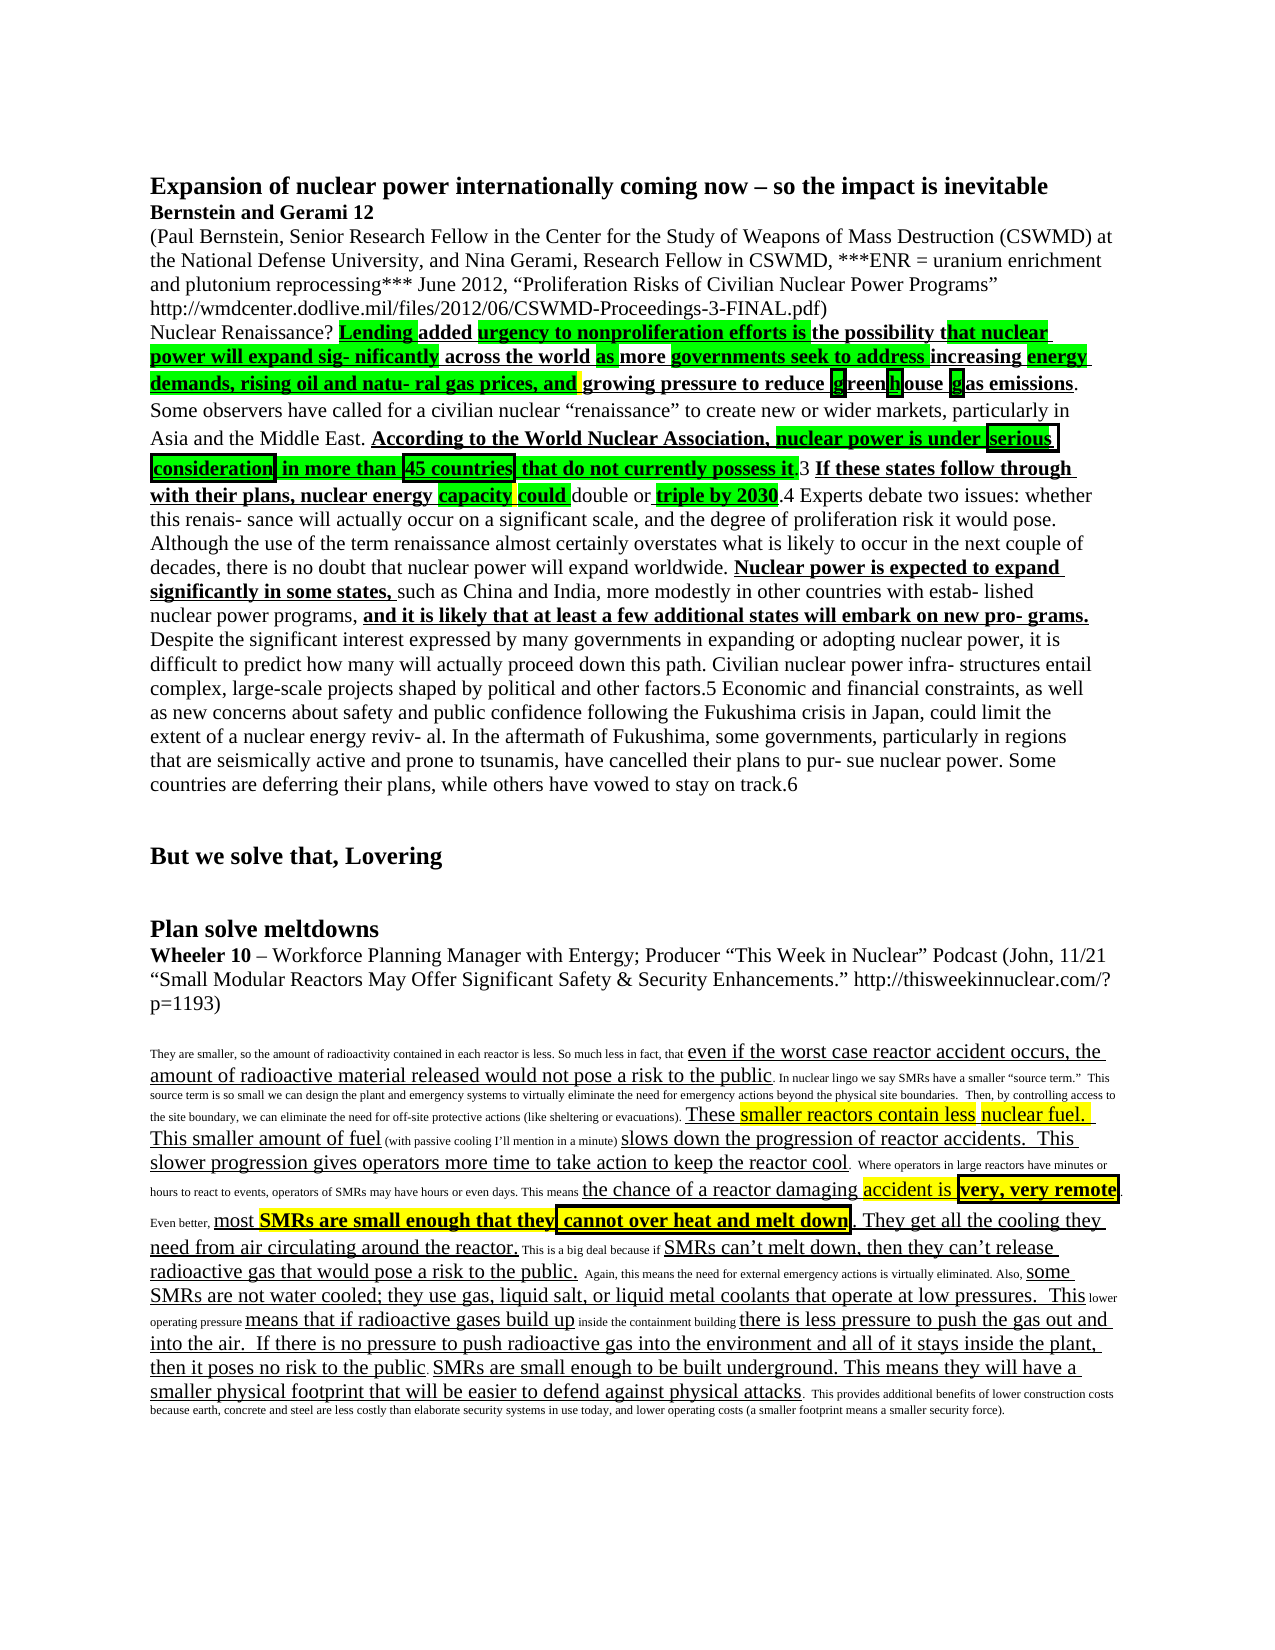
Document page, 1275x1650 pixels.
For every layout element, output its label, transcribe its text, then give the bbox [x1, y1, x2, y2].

text Wheeler 10 – Workforce Planning Manager with Entergy; Producer “This Week in Nuclear” Podcast (John, 11/21 “Small Modular Reactors May Offer Significant Safety & Security Enhancements.” http://thisweekinnuclear.com/?p=1193) [150, 943, 1125, 1015]
text Bernstein and Gerami 12 [150, 199, 1125, 224]
subtitle Expansion of nuclear power internationally coming now – so the impact is inevitable [150, 171, 1125, 199]
text They are smaller, so the amount of radioactivity contained in each reactor is less. So much less in fact, that even if the worst case reactor accident occurs, the amount of radioactive material released would not pose a risk to the public. In nuclear lingo we say SMRs have a smaller “source term.” This source term is so small we can design the plant and emergency systems to virtually eliminate the need for emergency actions beyond the physical site boundaries. Then, by controlling access to the site boundary, we can eliminate the need for off-site protective actions (like sheltering or evacuations). These smaller reactors contain less nuclear fuel. This smaller amount of fuel (with passive cooling I’ll mention in a minute) slows down the progression of reactor accidents. This slower progression gives operators more time to take action to keep the reactor cool. Where operators in large reactors have minutes or hours to react to events, operators of SMRs may have hours or even days. This means the chance of a reactor damaging accident is very, very remote. Even better, most SMRs are small enough that they cannot over heat and melt down. They get all the cooling they need from air circulating around the reactor. This is a big deal because if SMRs can’t melt down, then they can’t release radioactive gas that would pose a risk to the public. Again, this means the need for external emergency actions is virtually eliminated. Also, some SMRs are not water cooled; they use gas, liquid salt, or liquid metal coolants that operate at low pressures. This lower operating pressure means that if radioactive gases build up inside the containment building there is less pressure to push the gas out and into the air. If there is no pressure to push radioactive gas into the environment and all of it stays inside the plant, then it poses no risk to the public. SMRs are small enough to be built underground. This means they will have a smaller physical footprint that will be easier to defend against physical attacks. This provides additional benefits of lower construction costs because earth, concrete and steel are less costly than elaborate security systems in use today, and lower operating costs (a smaller footprint means a smaller security force). [150, 1039, 1125, 1417]
subtitle But we solve that, Lovering [150, 841, 1125, 869]
subtitle Plan solve meltdowns [150, 914, 1125, 943]
text (Paul Bernstein, Senior Research Fellow in the Center for the Study of Weapons of Mass Destruction (CSWMD) at the National Defense University, and Nina Gerami, Research Fellow in CSWMD, ***ENR = uranium enrichment and plutonium reprocessing*** June 2012, “Proliferation Risks of Civilian Nuclear Power Programs” http://wmdcenter.dodlive.mil/files/2012/06/CSWMD-Proceedings-3-FINAL.pdf) [150, 224, 1125, 320]
text Nuclear Renaissance? Lending added urgency to nonproliferation efforts is the possibility that nuclear power will expand sig- nificantly across the world as more governments seek to address increasing energy demands, rising oil and natu- ral gas prices, and growing pressure to reduce greenhouse gas emissions. Some observers have called for a civilian nuclear “renaissance” to create new or wider markets, particularly in Asia and the Middle East. According to the World Nuclear Association, nuclear power is under serious consideration in more than 45 countries that do not currently possess it.3 If these states follow through with their plans, nuclear energy capacity could double or triple by 2030.4 Experts debate two issues: whether this renais- sance will actually occur on a significant scale, and the degree of proliferation risk it would pose. Although the use of the term renaissance almost certainly overstates what is likely to occur in the next couple of decades, there is no doubt that nuclear power will expand worldwide. Nuclear power is expected to expand significantly in some states, such as China and India, more modestly in other countries with estab- lished nuclear power programs, and it is likely that at least a few additional states will embark on new pro- grams. Despite the significant interest expressed by many governments in expanding or adopting nuclear power, it is difficult to predict how many will actually proceed down this path. Civilian nuclear power infra- structures entail complex, large-scale projects shaped by political and other factors.5 Economic and financial constraints, as well as new concerns about safety and public confidence following the Fukushima crisis in Japan, could limit the extent of a nuclear energy reviv- al. In the aftermath of Fukushima, some governments, particularly in regions that are seismically active and prone to tsunamis, have cancelled their plans to pur- sue nuclear power. Some countries are deferring their plans, while others have vowed to stay on track.6 [150, 320, 1095, 796]
